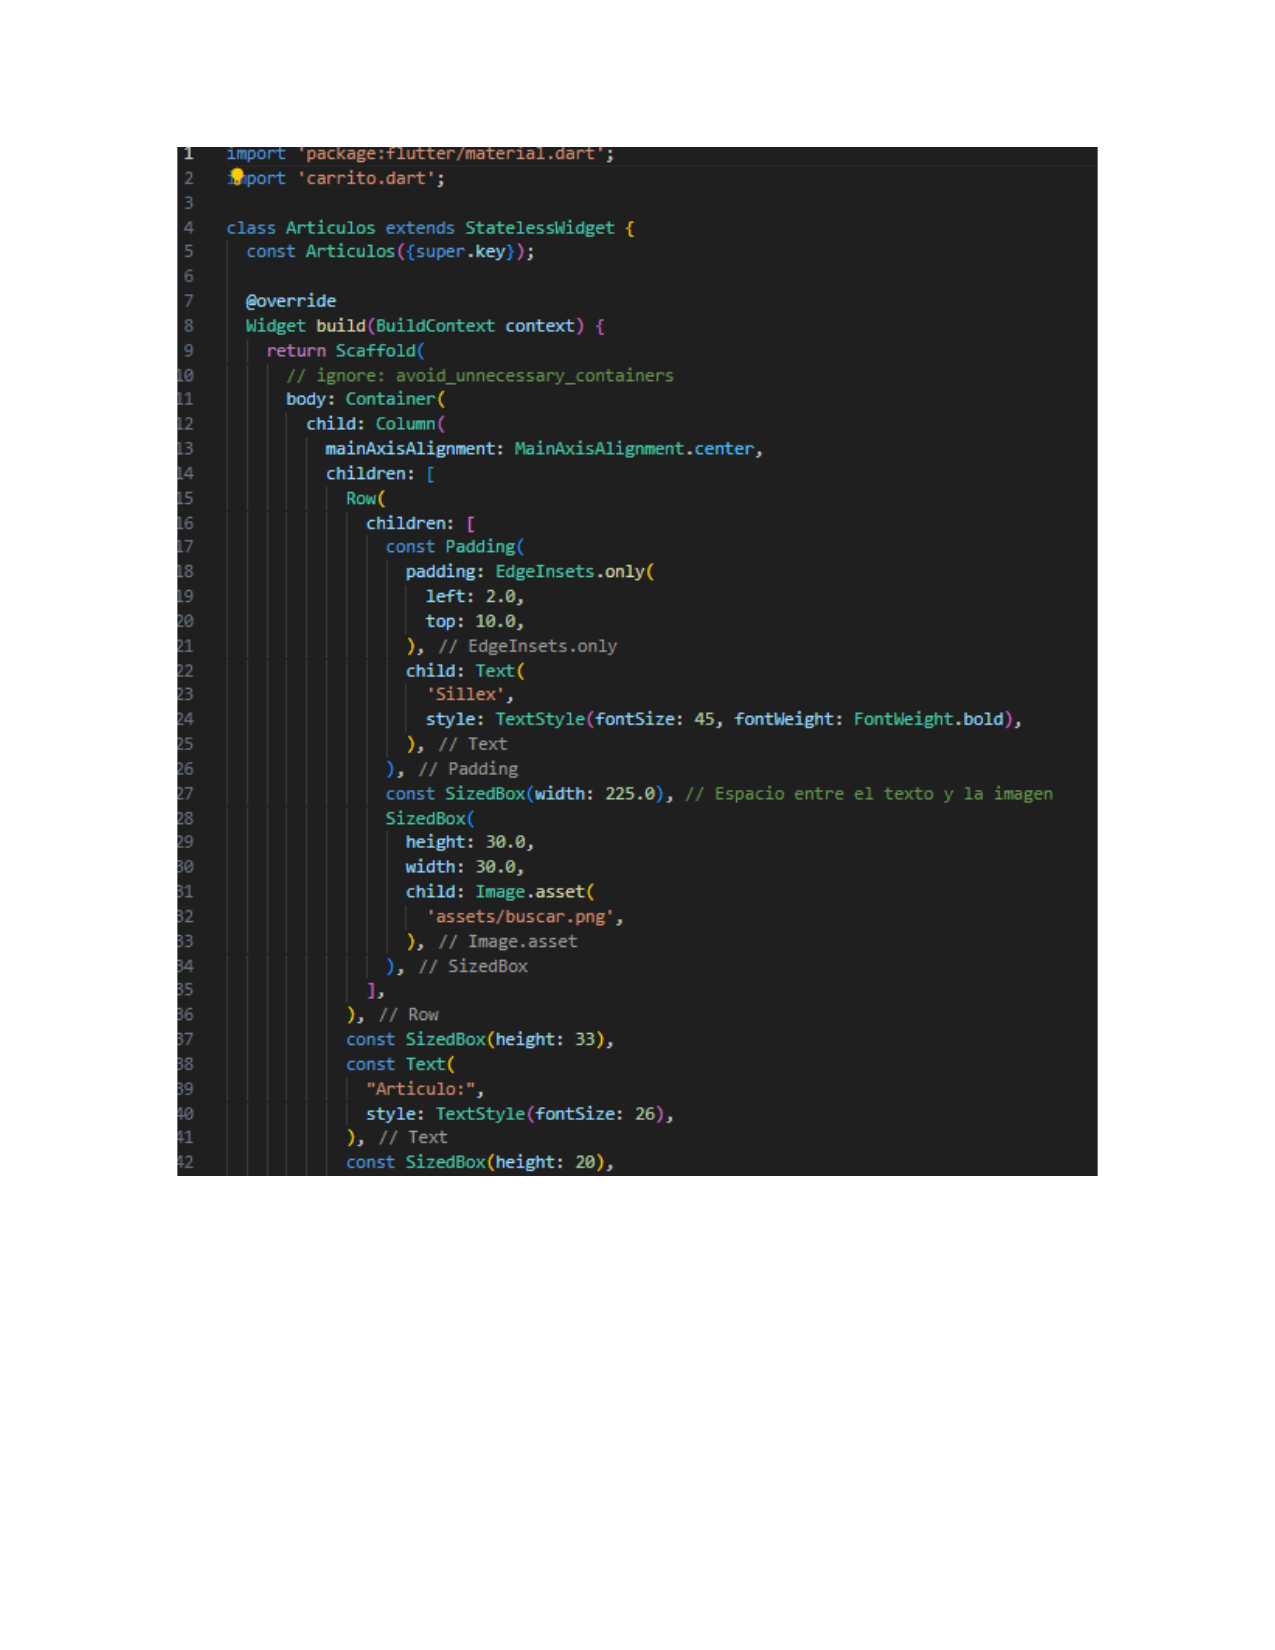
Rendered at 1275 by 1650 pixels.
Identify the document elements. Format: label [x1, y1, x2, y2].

picture [177, 147, 1098, 1176]
